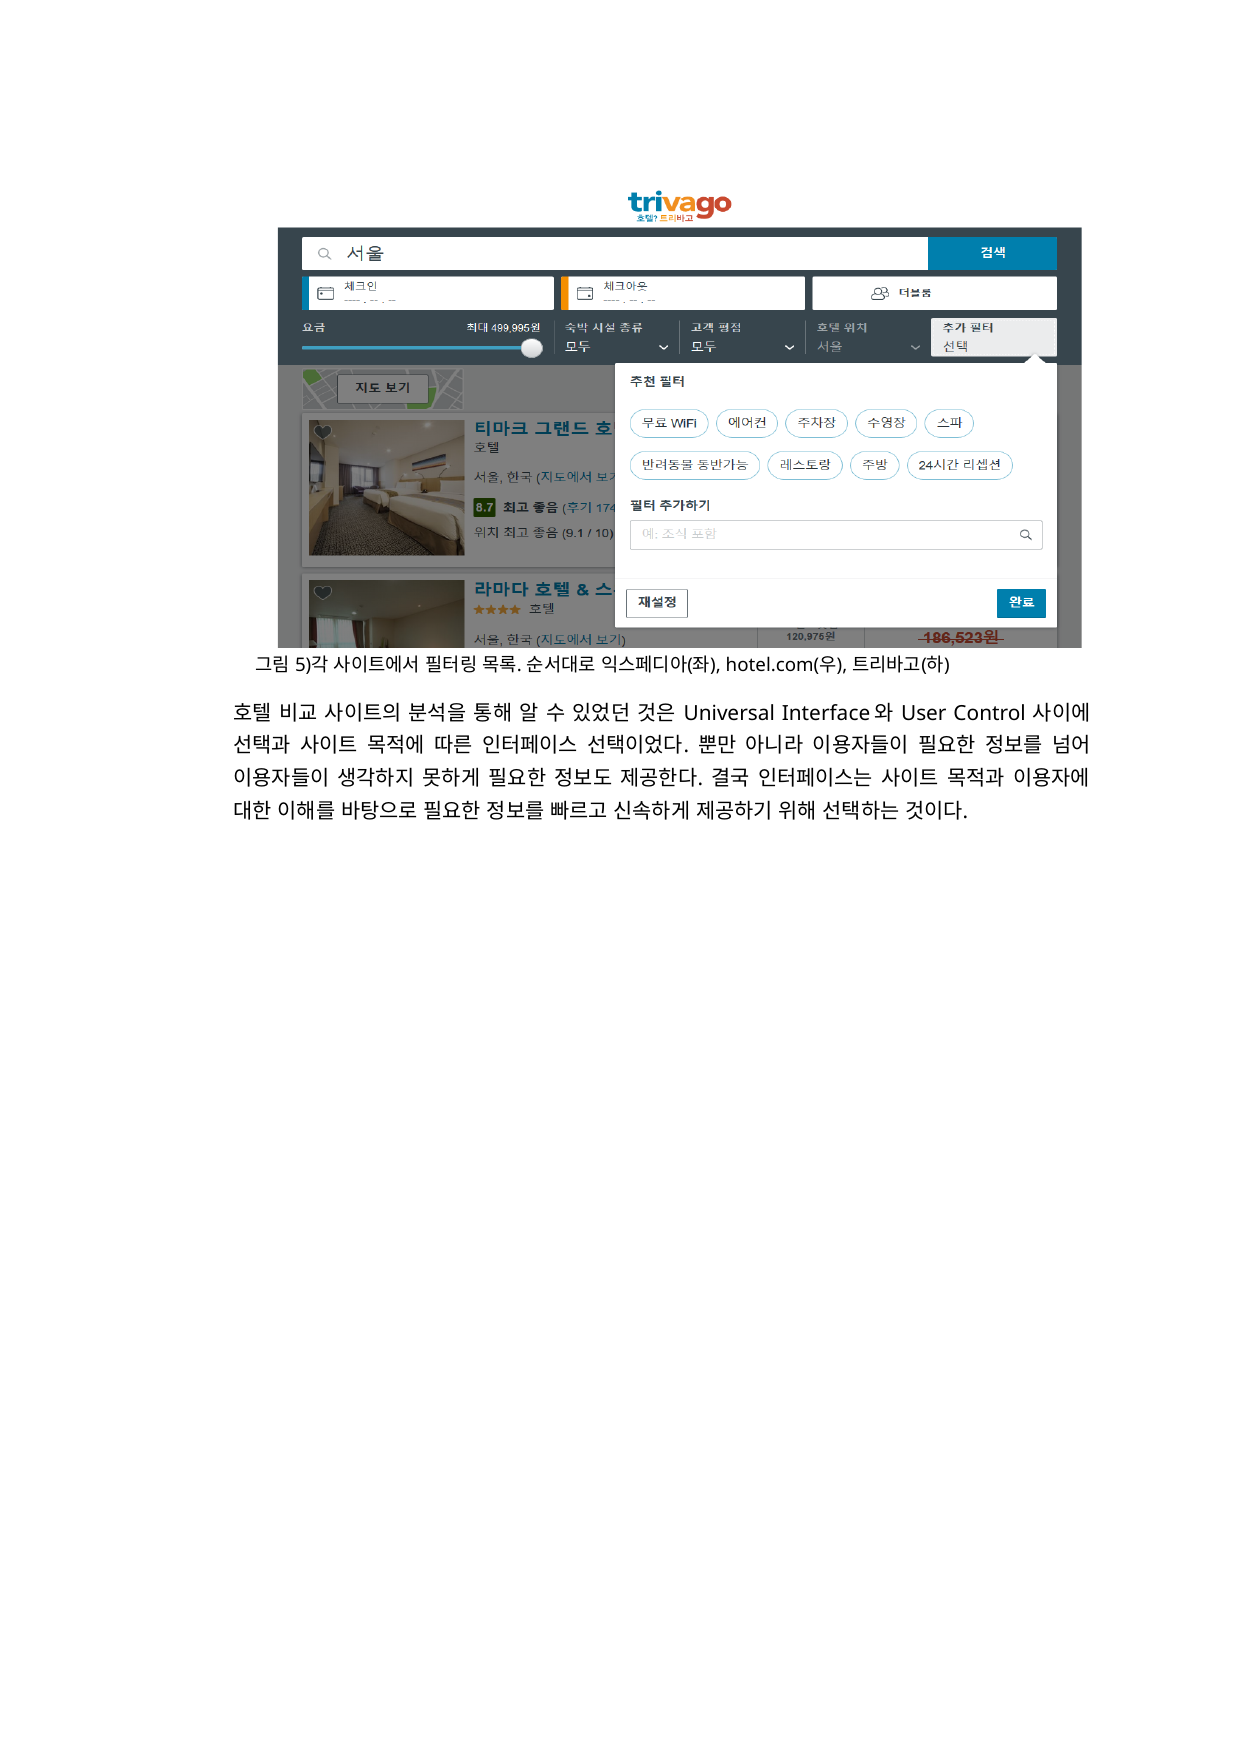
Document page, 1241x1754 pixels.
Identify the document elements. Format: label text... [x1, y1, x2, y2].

text 호텔 비교 사이트의 분석을 통해 알 수 있었던 것은 Universal Interface와 User Control 사이에 선택과 사이트 목적에 따른 인터페이스 선택이었다. 뿐만 아니라 이용자들이 필요한 정보를 넘어 이용자들이 생각하지 못하게 필요한 정보도 제공한다. 결국 인터페이스는 사이트 목적과 이용자에 대한 이해를 바탕으로 필요한 정보를 빠르고 신속하게 제공하기 위해 선택하는 것이다. [233, 696, 1090, 824]
picture [277, 178, 1082, 648]
text 그림 5)각 사이트에서 필터링 목록. 순서대로 익스페디아(좌), hotel.com(우), 트리바고(하) [150, 650, 1090, 677]
table_cell [267, 177, 1089, 650]
